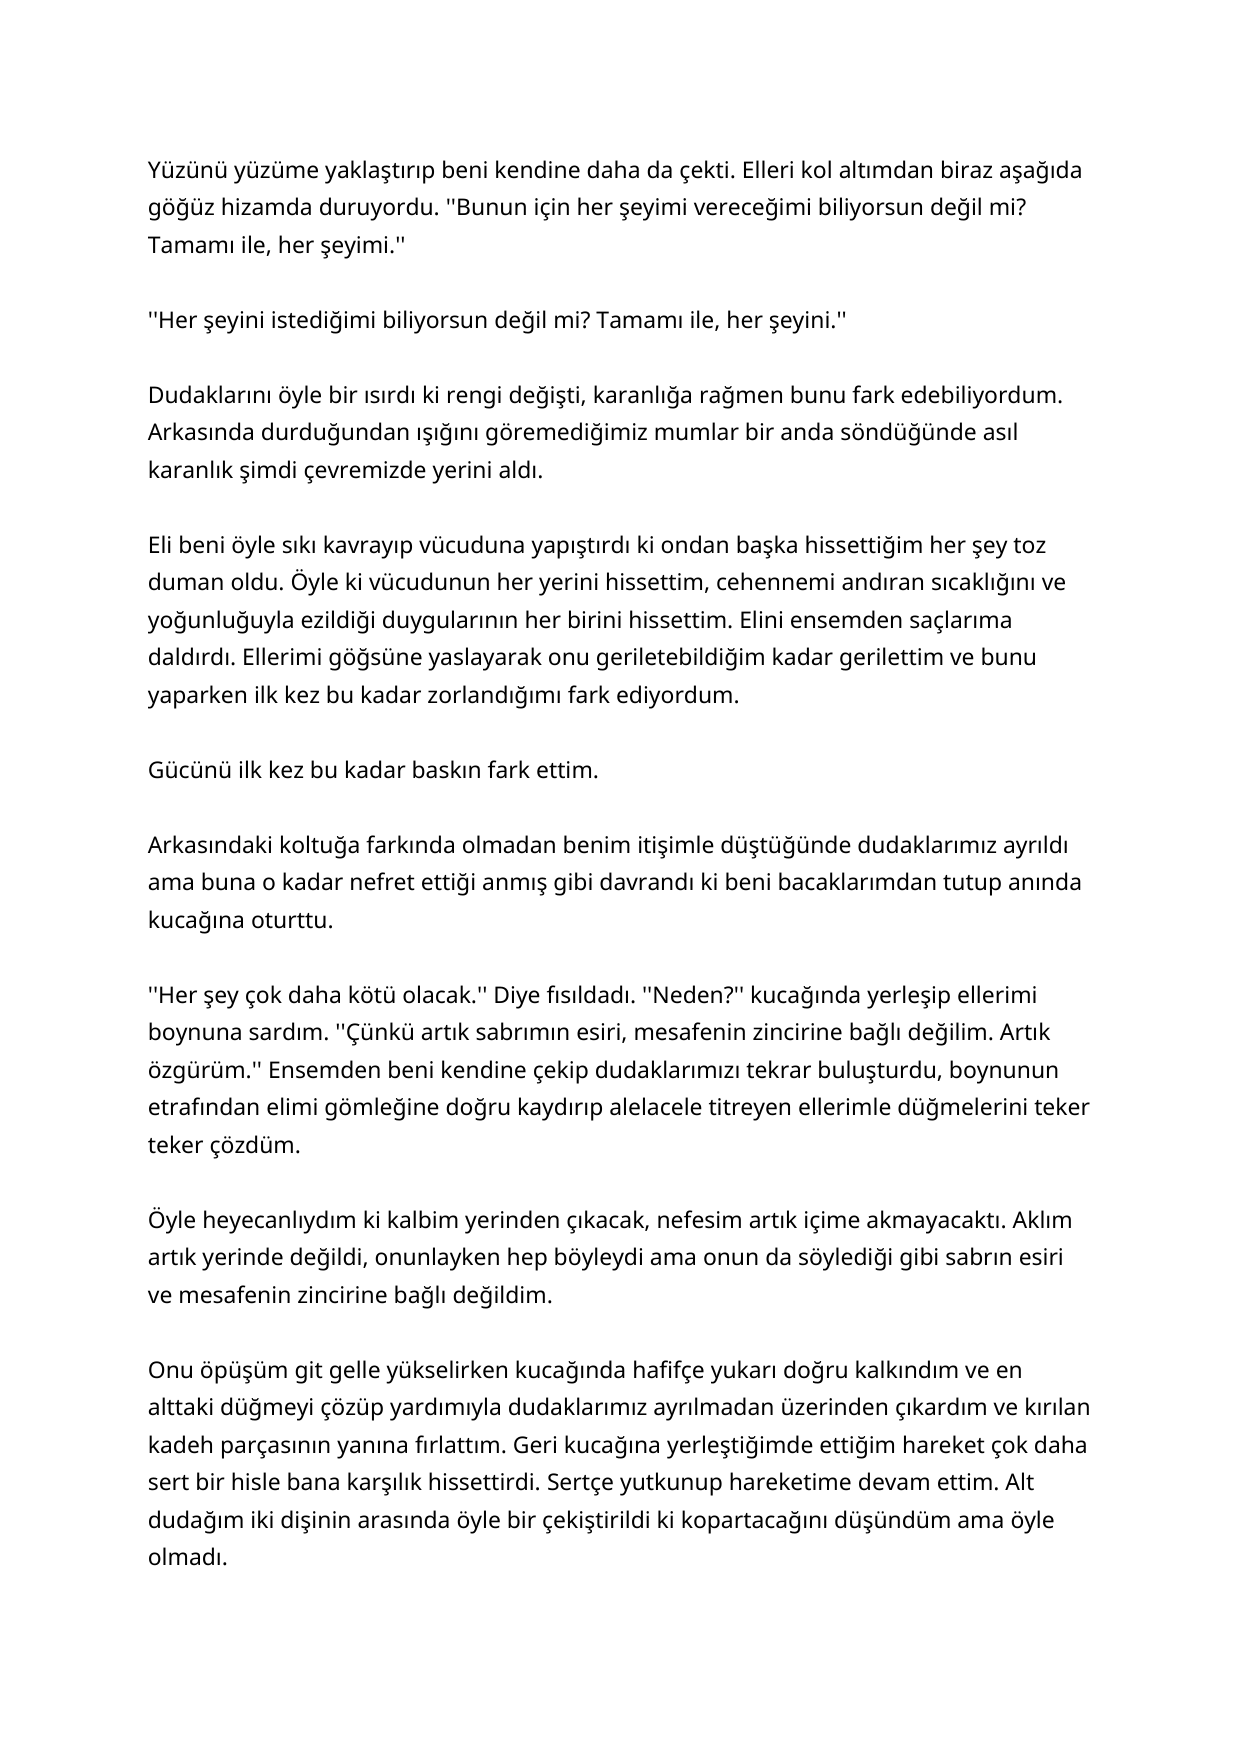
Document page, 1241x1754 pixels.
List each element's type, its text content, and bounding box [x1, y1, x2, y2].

text Yüzünü yüzüme yaklaştırıp beni kendine daha da çekti. Elleri kol altımdan biraz aşağıda göğüz hizamda duruyordu. ''Bunun için her şeyimi vereceğimi biliyorsun değil mi? Tamamı ile, her şeyimi.'' [148, 148, 1093, 260]
text Dudaklarını öyle bir ısırdı ki rengi değişti, karanlığa rağmen bunu fark edebiliyordum. Arkasında durduğundan ışığını göremediğimiz mumlar bir anda söndüğünde asıl karanlık şimdi çevremizde yerini aldı. [148, 373, 1093, 485]
text Onu öpüşüm git gelle yükselirken kucağında hafifçe yukarı doğru kalkındım ve en alttaki düğmeyi çözüp yardımıyla dudaklarımız ayrılmadan üzerinden çıkardım ve kırılan kadeh parçasının yanına fırlattım. Geri kucağına yerleştiğimde ettiğim hareket çok daha sert bir hisle bana karşılık hissettirdi. Sertçe yutkunup hareketime devam ettim. Alt dudağım iki dişinin arasında öyle bir çekiştirildi ki kopartacağını düşündüm ama öyle olmadı. [148, 1348, 1093, 1573]
text Öyle heyecanlıydım ki kalbim yerinden çıkacak, nefesim artık içime akmayacaktı. Aklım artık yerinde değildi, onunlayken hep böyleydi ama onun da söylediği gibi sabrın esiri ve mesafenin zincirine bağlı değildim. [148, 1198, 1093, 1310]
text Gücünü ilk kez bu kadar baskın fark ettim. [148, 748, 1093, 785]
text Arkasındaki koltuğa farkında olmadan benim itişimle düştüğünde dudaklarımız ayrıldı ama buna o kadar nefret ettiği anmış gibi davrandı ki beni bacaklarımdan tutup anında kucağına oturttu. [148, 823, 1093, 935]
text Eli beni öyle sıkı kavrayıp vücuduna yapıştırdı ki ondan başka hissettiğim her şey toz duman oldu. Öyle ki vücudunun her yerini hissettim, cehennemi andıran sıcaklığını ve yoğunluğuyla ezildiği duygularının her birini hissettim. Elini ensemden saçlarıma daldırdı. Ellerimi göğsüne yaslayarak onu geriletebildiğim kadar gerilettim ve bunu yaparken ilk kez bu kadar zorlandığımı fark ediyordum. [148, 523, 1093, 710]
text ''Her şey çok daha kötü olacak.'' Diye fısıldadı. ''Neden?'' kucağında yerleşip ellerimi boynuna sardım. ''Çünkü artık sabrımın esiri, mesafenin zincirine bağlı değilim. Artık özgürüm.'' Ensemden beni kendine çekip dudaklarımızı tekrar buluşturdu, boynunun etrafından elimi gömleğine doğru kaydırıp alelacele titreyen ellerimle düğmelerini teker teker çözdüm. [148, 973, 1093, 1160]
text ''Her şeyini istediğimi biliyorsun değil mi? Tamamı ile, her şeyini.'' [148, 298, 1093, 335]
